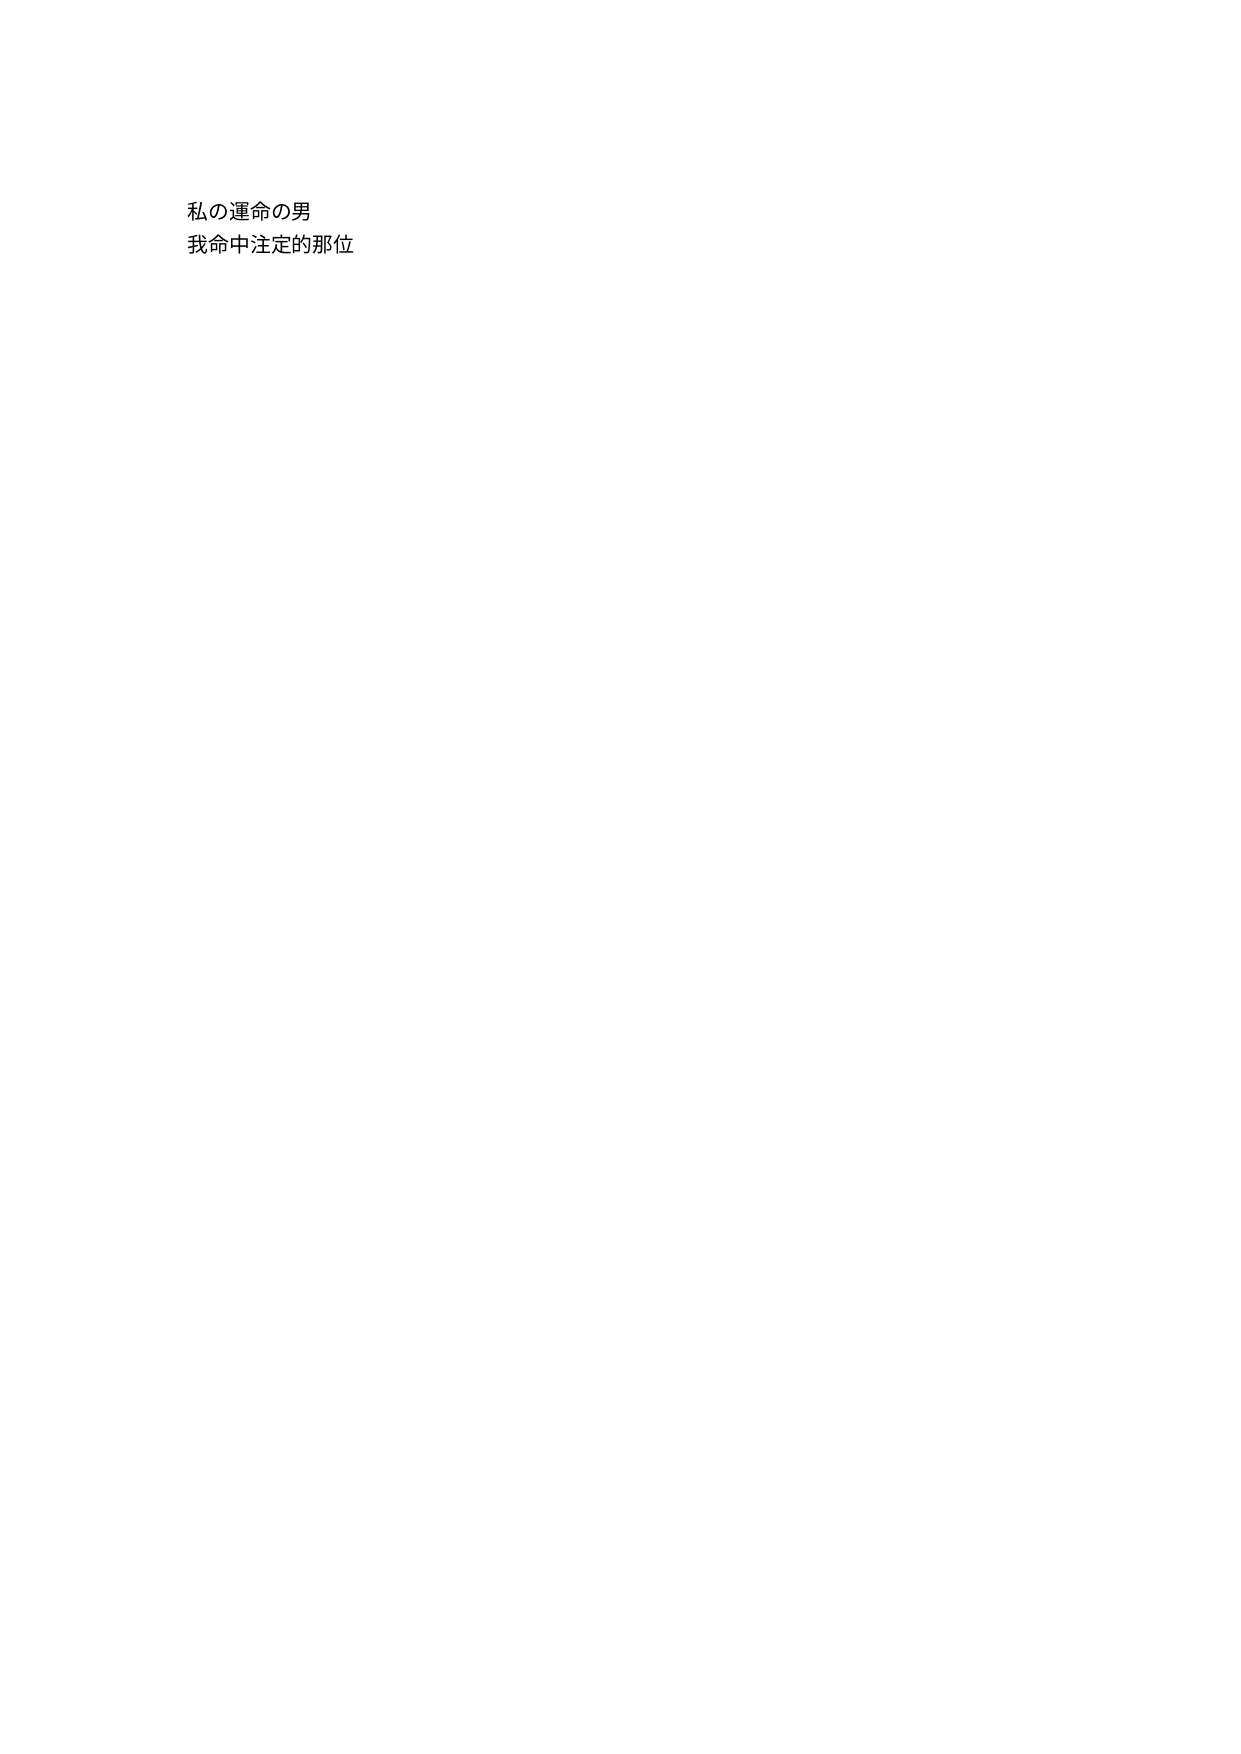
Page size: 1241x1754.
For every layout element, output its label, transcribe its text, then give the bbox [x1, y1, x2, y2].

text 私の運命の男 [187, 162, 1053, 227]
text 我命中注定的那位 [187, 227, 1053, 259]
